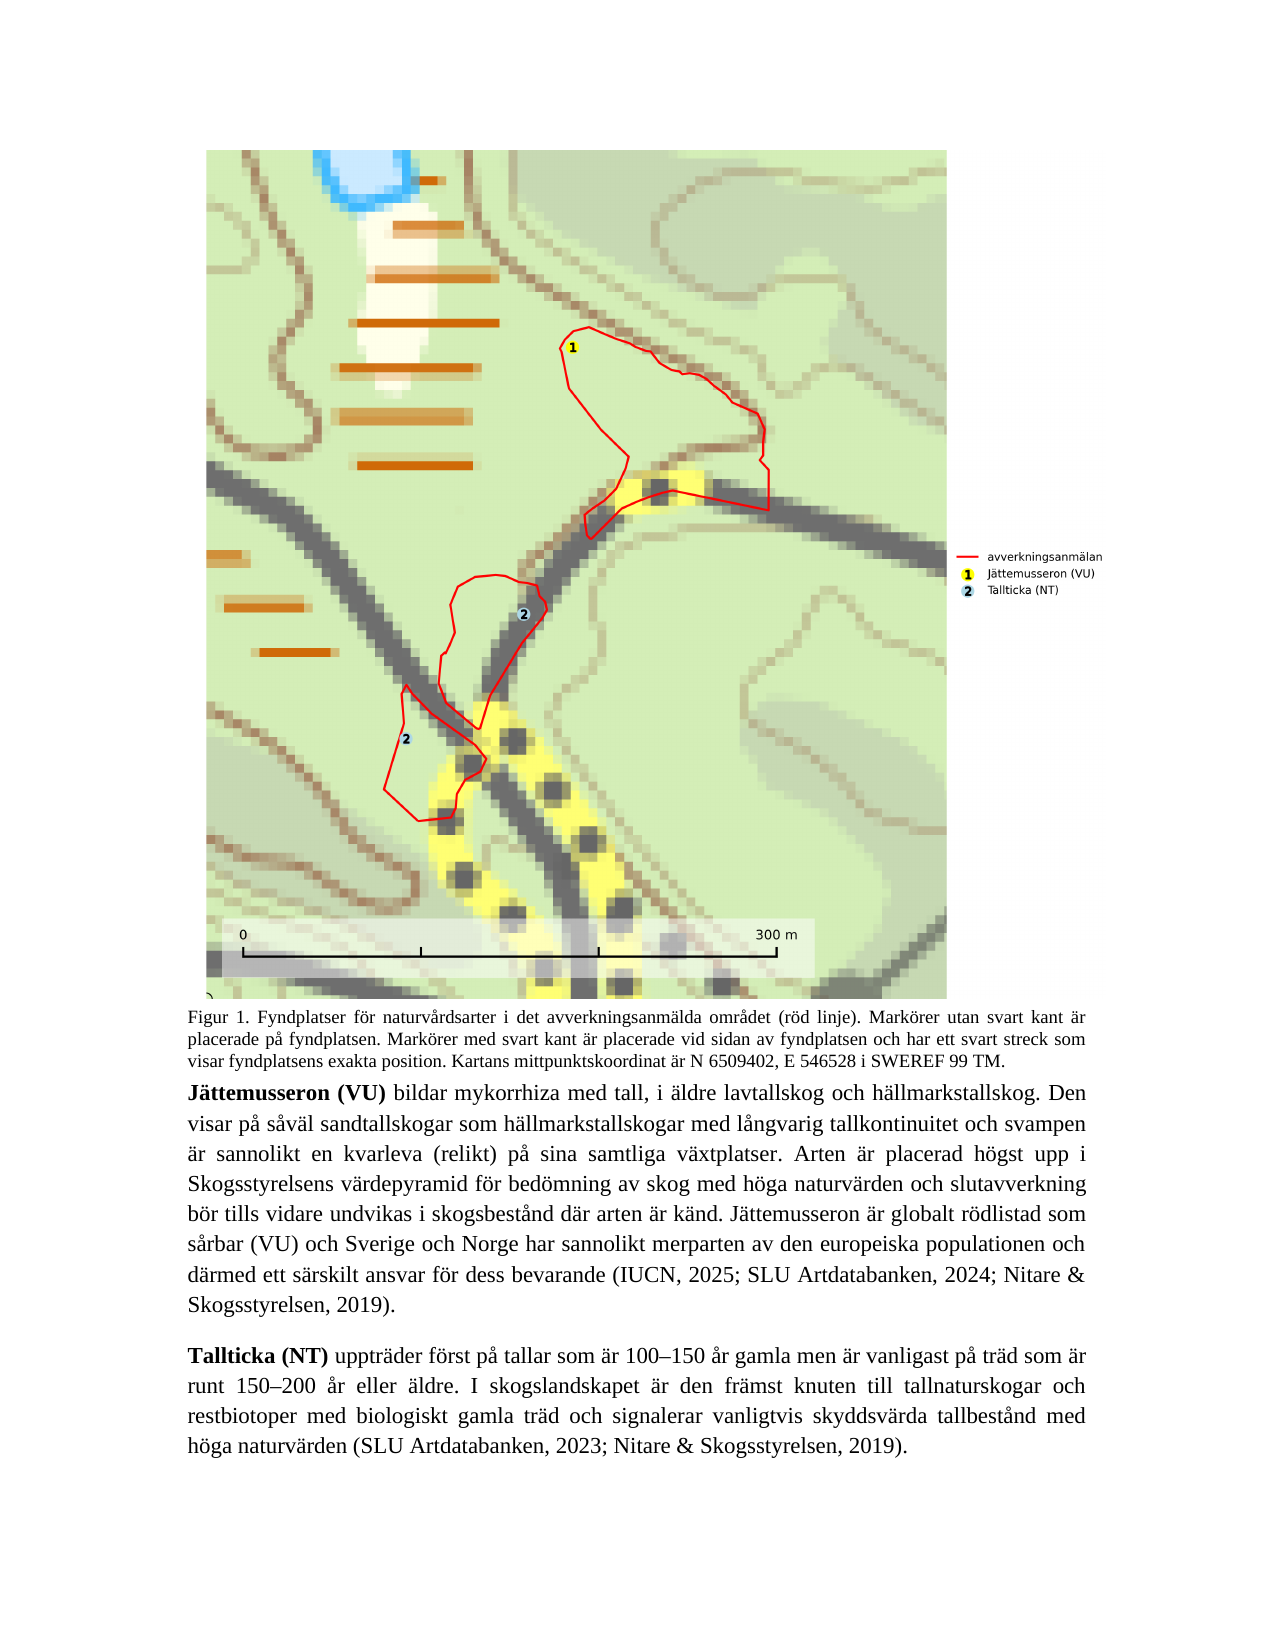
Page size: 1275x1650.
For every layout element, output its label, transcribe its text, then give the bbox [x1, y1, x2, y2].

picture [206, 150, 1107, 999]
text Jättemusseron (VU) bildar mykorrhiza med tall, i äldre lavtallskog och hällmarkstallskog. Den visar på såväl sandtallskogar som hällmarkstallskogar med långvarig tallkontinuitet och svampen är sannolikt en kvarleva (relikt) på sina samtliga växtplatser. Arten är placerad högst upp i Skogsstyrelsens värdepyramid för bedömning av skog med höga naturvärden och slutavverkning bör tills vidare undvikas i skogsbestånd där arten är känd. Jättemusseron är globalt rödlistad som sårbar (VU) och Sverige och Norge har sannolikt merparten av den europeiska populationen och därmed ett särskilt ansvar för dess bevarande (IUCN, 2025; SLU Artdatabanken, 2024; Nitare & Skogsstyrelsen, 2019). [187, 1079, 1087, 1317]
text Figur 1. Fyndplatser för naturvårdsarter i det avverkningsanmälda området (röd linje). Markörer utan svart kant är placerade på fyndplatsen. Markörer med svart kant är placerade vid sidan av fyndplatsen och har ett svart streck som visar fyndplatsens exakta position. Kartans mittpunktskoordinat är N 6509402, E 546528 i SWEREF 99 TM. [187, 1006, 1087, 1071]
text Tallticka (NT) uppträder först på tallar som är 100–150 år gamla men är vanligast på träd som är runt 150–200 år eller äldre. I skogslandskapet är den främst knuten till tallnaturskogar och restbiotoper med biologiskt gamla träd och signalerar vanligtvis skyddsvärda tallbestånd med höga naturvärden (SLU Artdatabanken, 2023; Nitare & Skogsstyrelsen, 2019). [187, 1342, 1087, 1459]
